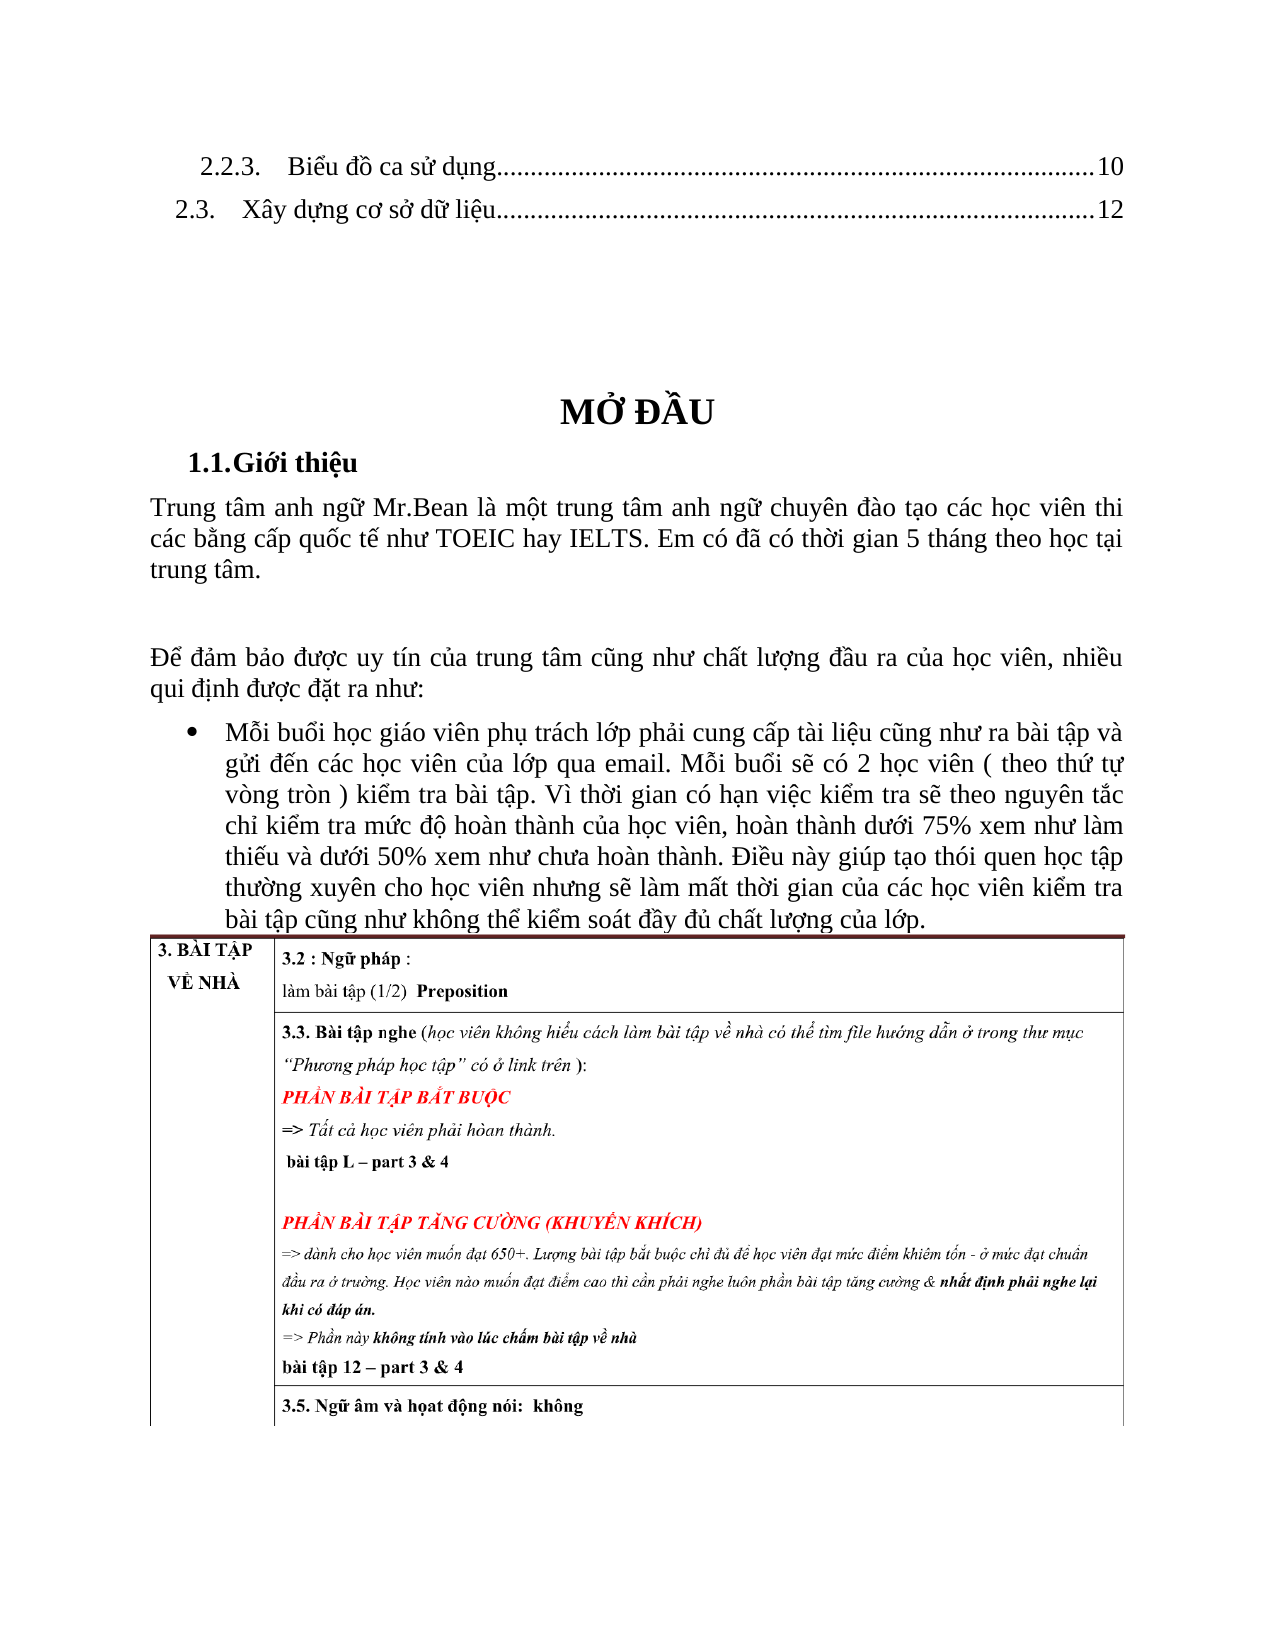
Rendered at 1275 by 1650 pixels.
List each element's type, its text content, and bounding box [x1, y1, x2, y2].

text Để đảm bảo được uy tín của trung tâm cũng như chất lượng đầu ra của học viên, nhiều qui định được đặt ra như: [150, 641, 1125, 703]
text Trung tâm anh ngữ Mr.Bean là một trung tâm anh ngữ chuyên đào tạo các học viên thi các bằng cấp quốc tế như TOEIC hay IELTS. Em có đã có thời gian 5 tháng theo học tại trung tâm. [150, 491, 1125, 585]
subtitle Giới thiệu [187, 445, 1125, 479]
list Mỗi buổi học giáo viên phụ trách lớp phải cung cấp tài liệu cũng như ra bài tập và gửi đến các học viên của lớp qua email. Mỗi buổi sẽ có 2 học viên ( theo thứ tự vòng tròn ) kiểm tra bài tập. Vì thời gian có hạn việc kiểm tra sẽ theo nguyên tắc chỉ kiểm tra mức độ hoàn thành của học viên, hoàn thành dưới 75% xem như làm thiếu và dưới 50% xem như chưa hoàn thành. Điều này giúp tạo thói quen học tập thường xuyên cho học viên nhưng sẽ làm mất thời gian của các học viên kiểm tra bài tập cũng như không thể kiểm soát đầy đủ chất lượng của lớp. [187, 716, 1125, 933]
subtitle MỞ ĐẦU [150, 390, 1125, 433]
picture [150, 933, 1125, 1426]
